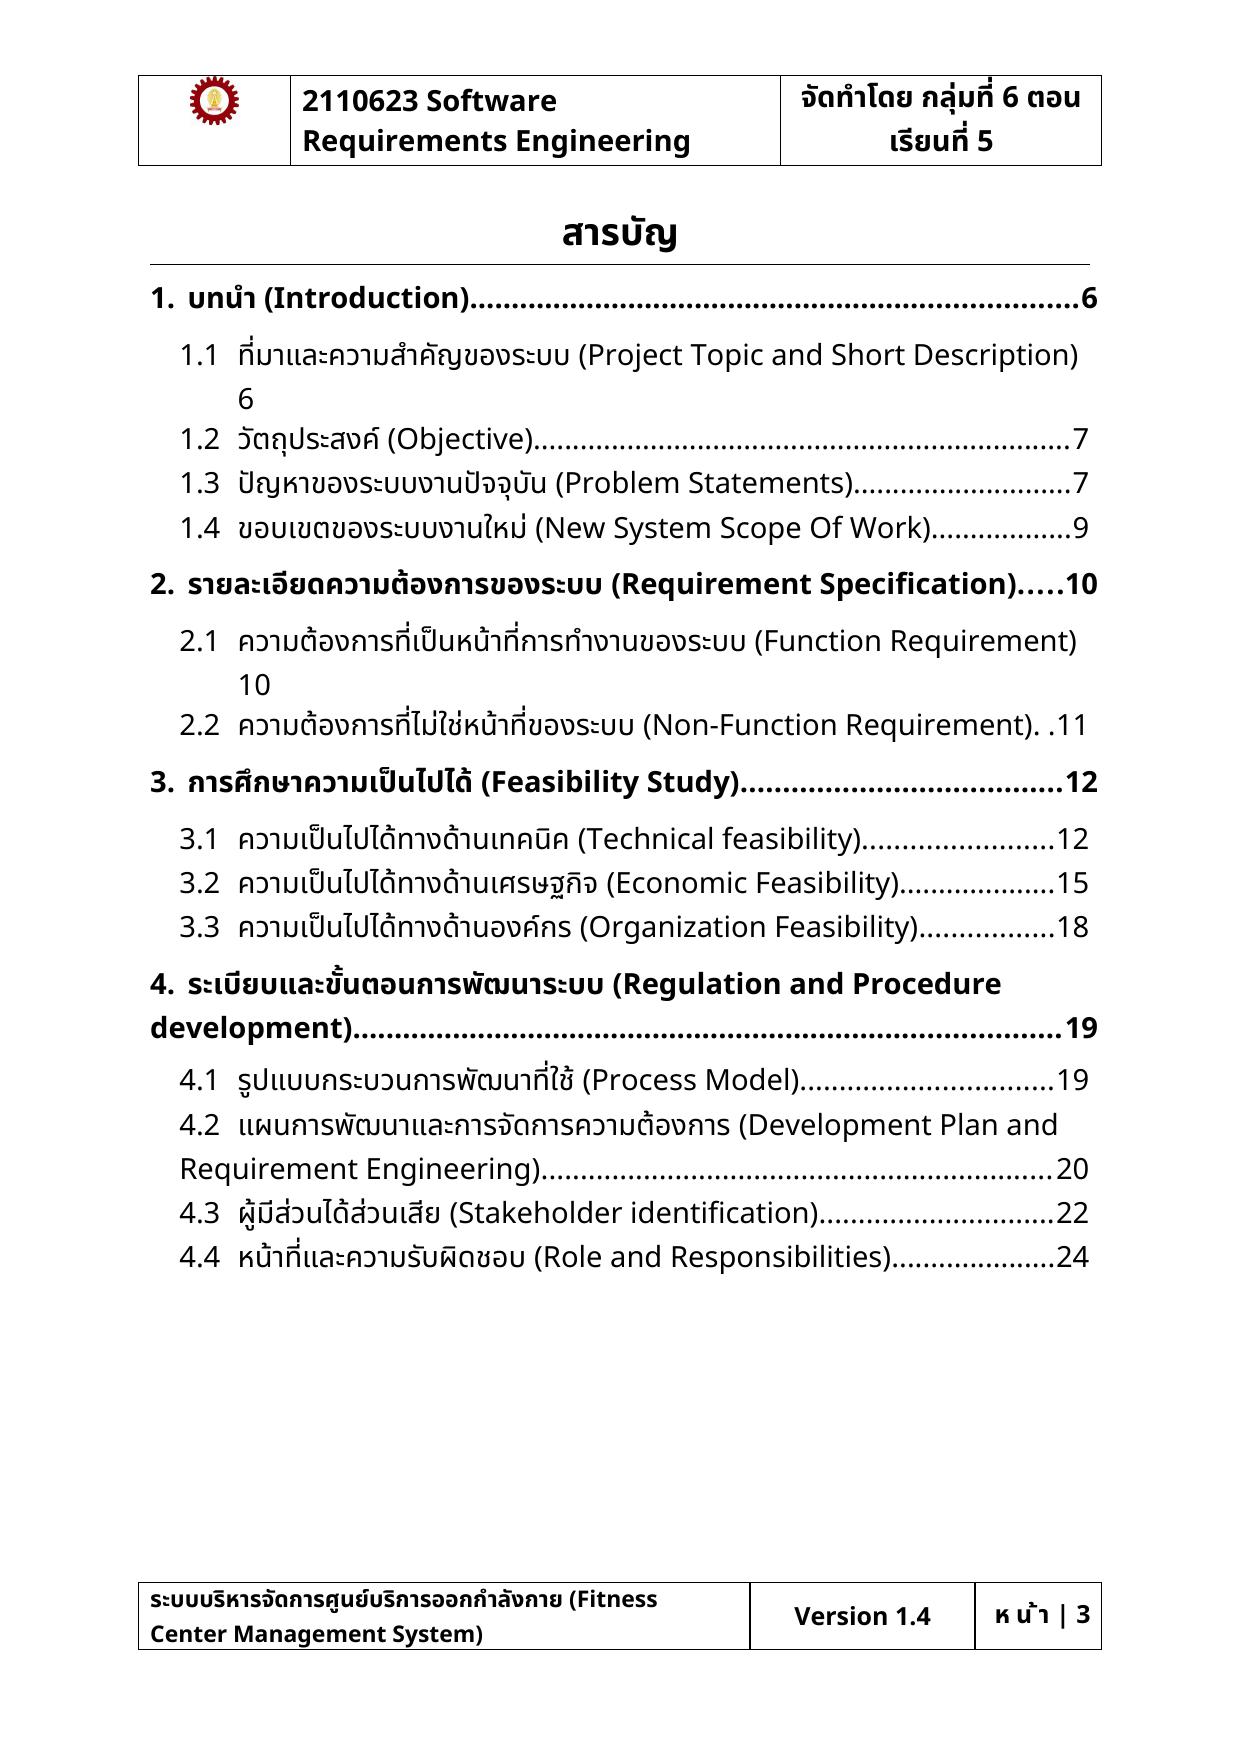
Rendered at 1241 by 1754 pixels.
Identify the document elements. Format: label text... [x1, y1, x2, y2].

text 4.4 หน้าที่และความรับผิดชอบ (Role and Responsibilities) 24 [179, 1237, 1090, 1281]
text 1.3 ปัญหาของระบบงานปัจจุบัน (Problem Statements) 7 [179, 463, 1090, 507]
text 1.1 ที่มาและความสำคัญของระบบ (Project Topic and Short Description) 6 [179, 334, 1090, 418]
picture [189, 76, 240, 126]
text 2. รายละเอียดความต้องการของระบบ (Requirement Specification) 10 [150, 564, 1090, 608]
text สารบัญ [150, 205, 1090, 264]
text 3.1 ความเป็นไปได้ทางด้านเทคนิค (Technical feasibility) 12 [179, 818, 1090, 862]
text 4. ระเบียบและขั้นตอนการพัฒนาระบบ (Regulation and Procedure development) 19 [150, 963, 1090, 1047]
text 2.1 ความต้องการที่เป็นหน้าที่การทำงานของระบบ (Function Requirement) 10 [179, 620, 1090, 704]
text 2.2 ความต้องการที่ไม่ใช่หน้าที่ของระบบ (Non-Function Requirement) 11 [179, 704, 1090, 749]
text 3.2 ความเป็นไปได้ทางด้านเศรษฐกิจ (Economic Feasibility) 15 [179, 862, 1090, 906]
text 4.3 ผู้มีส่วนได้ส่วนเสีย (Stakeholder identification) 22 [179, 1192, 1090, 1237]
text 4.1 รูปแบบกระบวนการพัฒนาที่ใช้ (Process Model) 19 [179, 1060, 1090, 1104]
text 1.2 วัตถุประสงค์ (Objective) 7 [179, 418, 1090, 463]
text 3. การศึกษาความเป็นไปได้ (Feasibility Study) 12 [150, 761, 1090, 805]
text 1.4 ขอบเขตของระบบงานใหม่ (New System Scope Of Work) 9 [179, 507, 1090, 551]
text 4.2 แผนการพัฒนาและการจัดการความต้องการ (Development Plan and Requirement Engineering) 20 [179, 1104, 1090, 1192]
text 1. บทนำ (Introduction) 6 [150, 278, 1090, 322]
text 3.3 ความเป็นไปได้ทางด้านองค์กร (Organization Feasibility) 18 [179, 906, 1090, 951]
